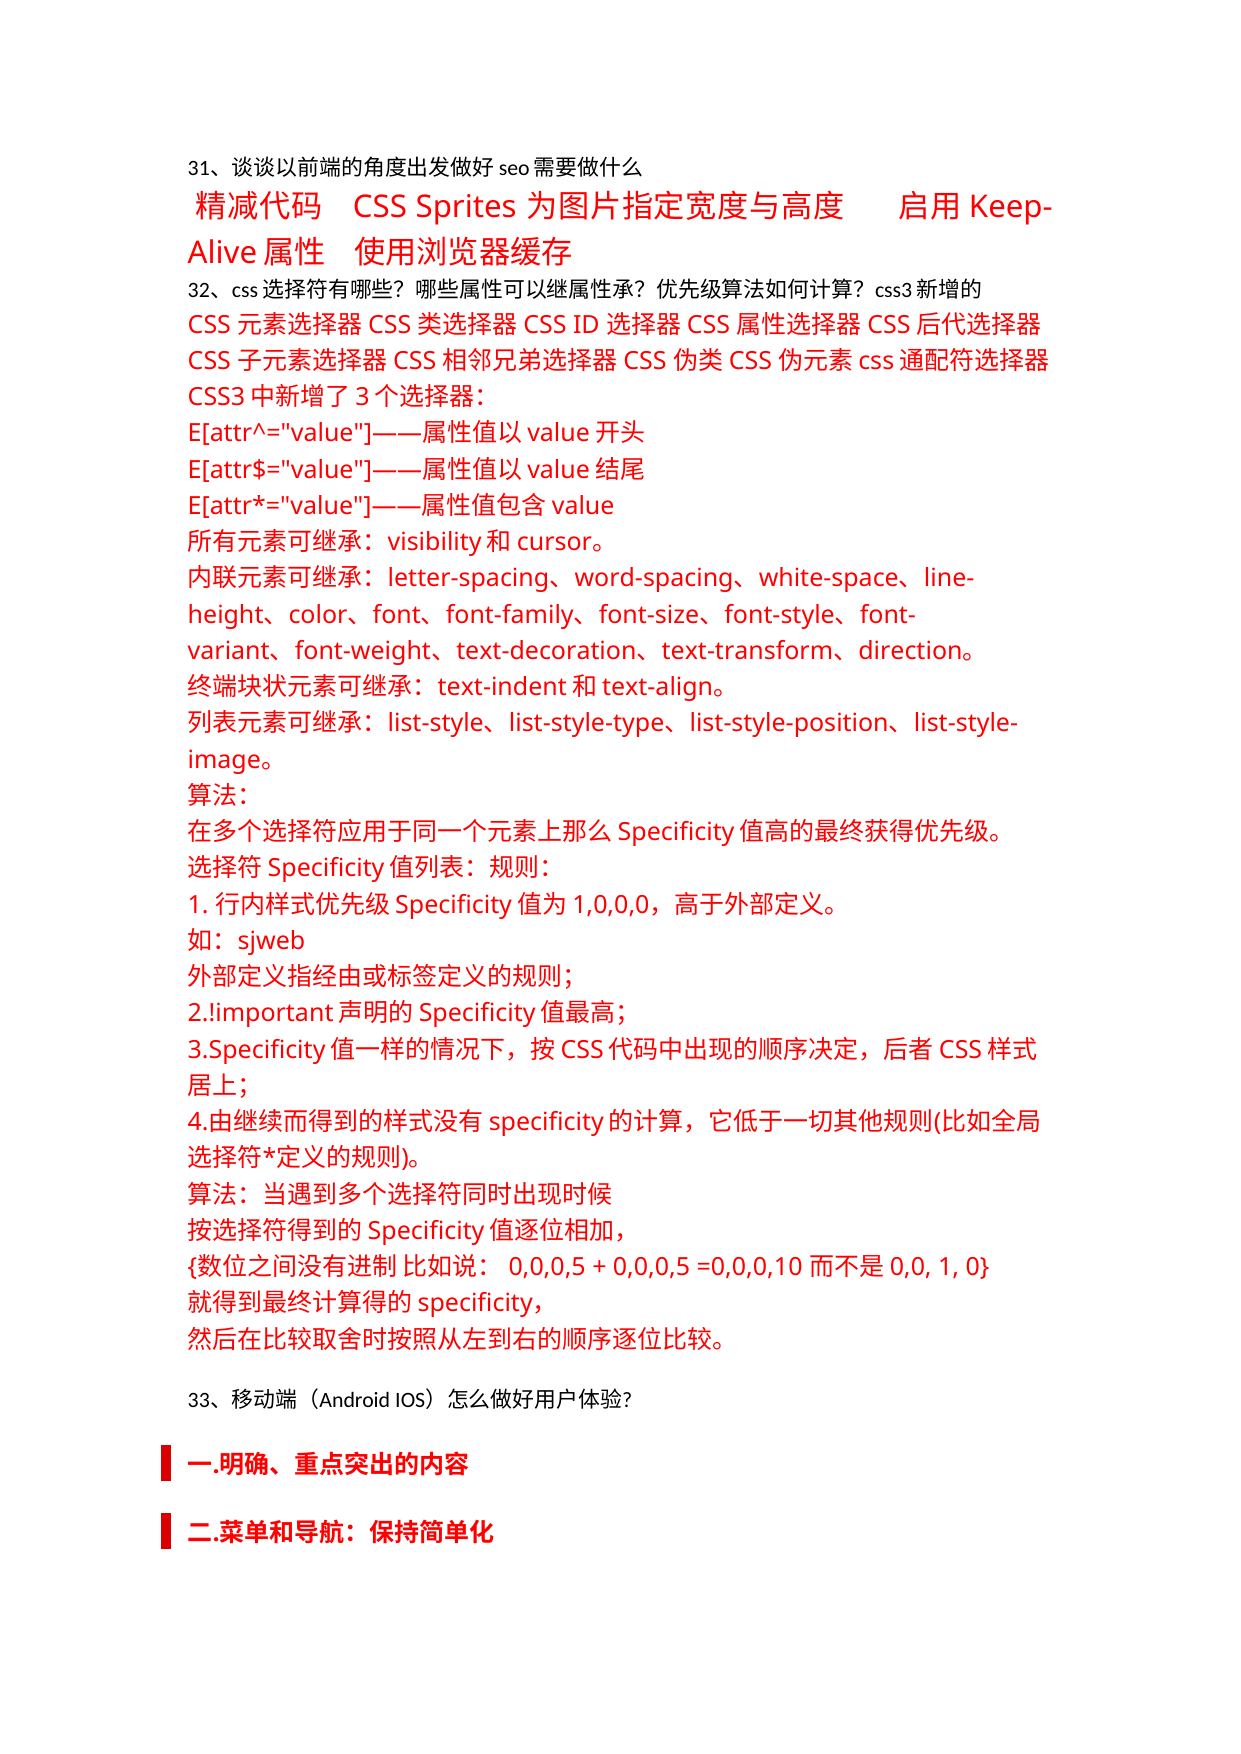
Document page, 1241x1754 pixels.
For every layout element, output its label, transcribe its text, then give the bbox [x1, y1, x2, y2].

text CSS 元素选择器 CSS 类选择器 CSS ID 选择器 CSS 属性选择器 CSS 后代选择器 CSS 子元素选择器 CSS 相邻兄弟选择器 CSS 伪类 CSS 伪元素css通配符选择器 CSS3中新增了3个选择器： E[attr^="value"]——属性值以value开头 E[attr$="value"]——属性值以value结尾 E[attr*="value"]——属性值包含value 所有元素可继承：visibility和cursor。 内联元素可继承：letter-spacing、word-spacing、white-space、line-height、color、font、font-family、font-size、font-style、font-variant、font-weight、text-decoration、text-transform、direction。 终端块状元素可继承：text-indent和text-align。 列表元素可继承：list-style、list-style-type、list-style-position、list-style-image。 算法： 在多个选择符应用于同一个元素上那么Specificity值高的最终获得优先级。 选择符Specificity值列表：规则： 1. 行内样式优先级Specificity值为1,0,0,0，高于外部定义。 如：sjweb 外部定义指经由或标签定义的规则； 2.!important声明的Specificity值最高； 3.Specificity值一样的情况下，按CSS代码中出现的顺序决定，后者CSS样式居上； 4.由继续而得到的样式没有specificity的计算，它低于一切其他规则(比如全局选择符*定义的规则)。 算法：当遇到多个选择符同时出现时候 按选择符得到的Specificity值逐位相加， {数位之间没有进制 比如说： 0,0,0,5 + 0,0,0,5 =0,0,0,10 而不是 0,0, 1, 0} 就得到最终计算得的specificity， 然后在比较取舍时按照从左到右的顺序逐位比较。 [187, 304, 1053, 1355]
text 32、css选择符有哪些？哪些属性可以继属性承？优先级算法如何计算？css3新增的 [187, 272, 1053, 304]
text 一.明确、重点突出的内容 [171, 1445, 1053, 1481]
text 31、谈谈以前端的角度出发做好seo需要做什么 [187, 150, 1053, 182]
text 精减代码 CSS Sprites 为图片指定宽度与高度 启用Keep-Alive属性 使用浏览器缓存 [187, 182, 263, 262]
subtitle 二.菜单和导航：保持简单化 [161, 1512, 1053, 1549]
text 精减代码 CSS Sprites 为图片指定宽度与高度 启用Keep-Alive属性 使用浏览器缓存 [573, 182, 1053, 272]
text 33、移动端（Android IOS）怎么做好用户体验? [187, 1382, 1053, 1414]
